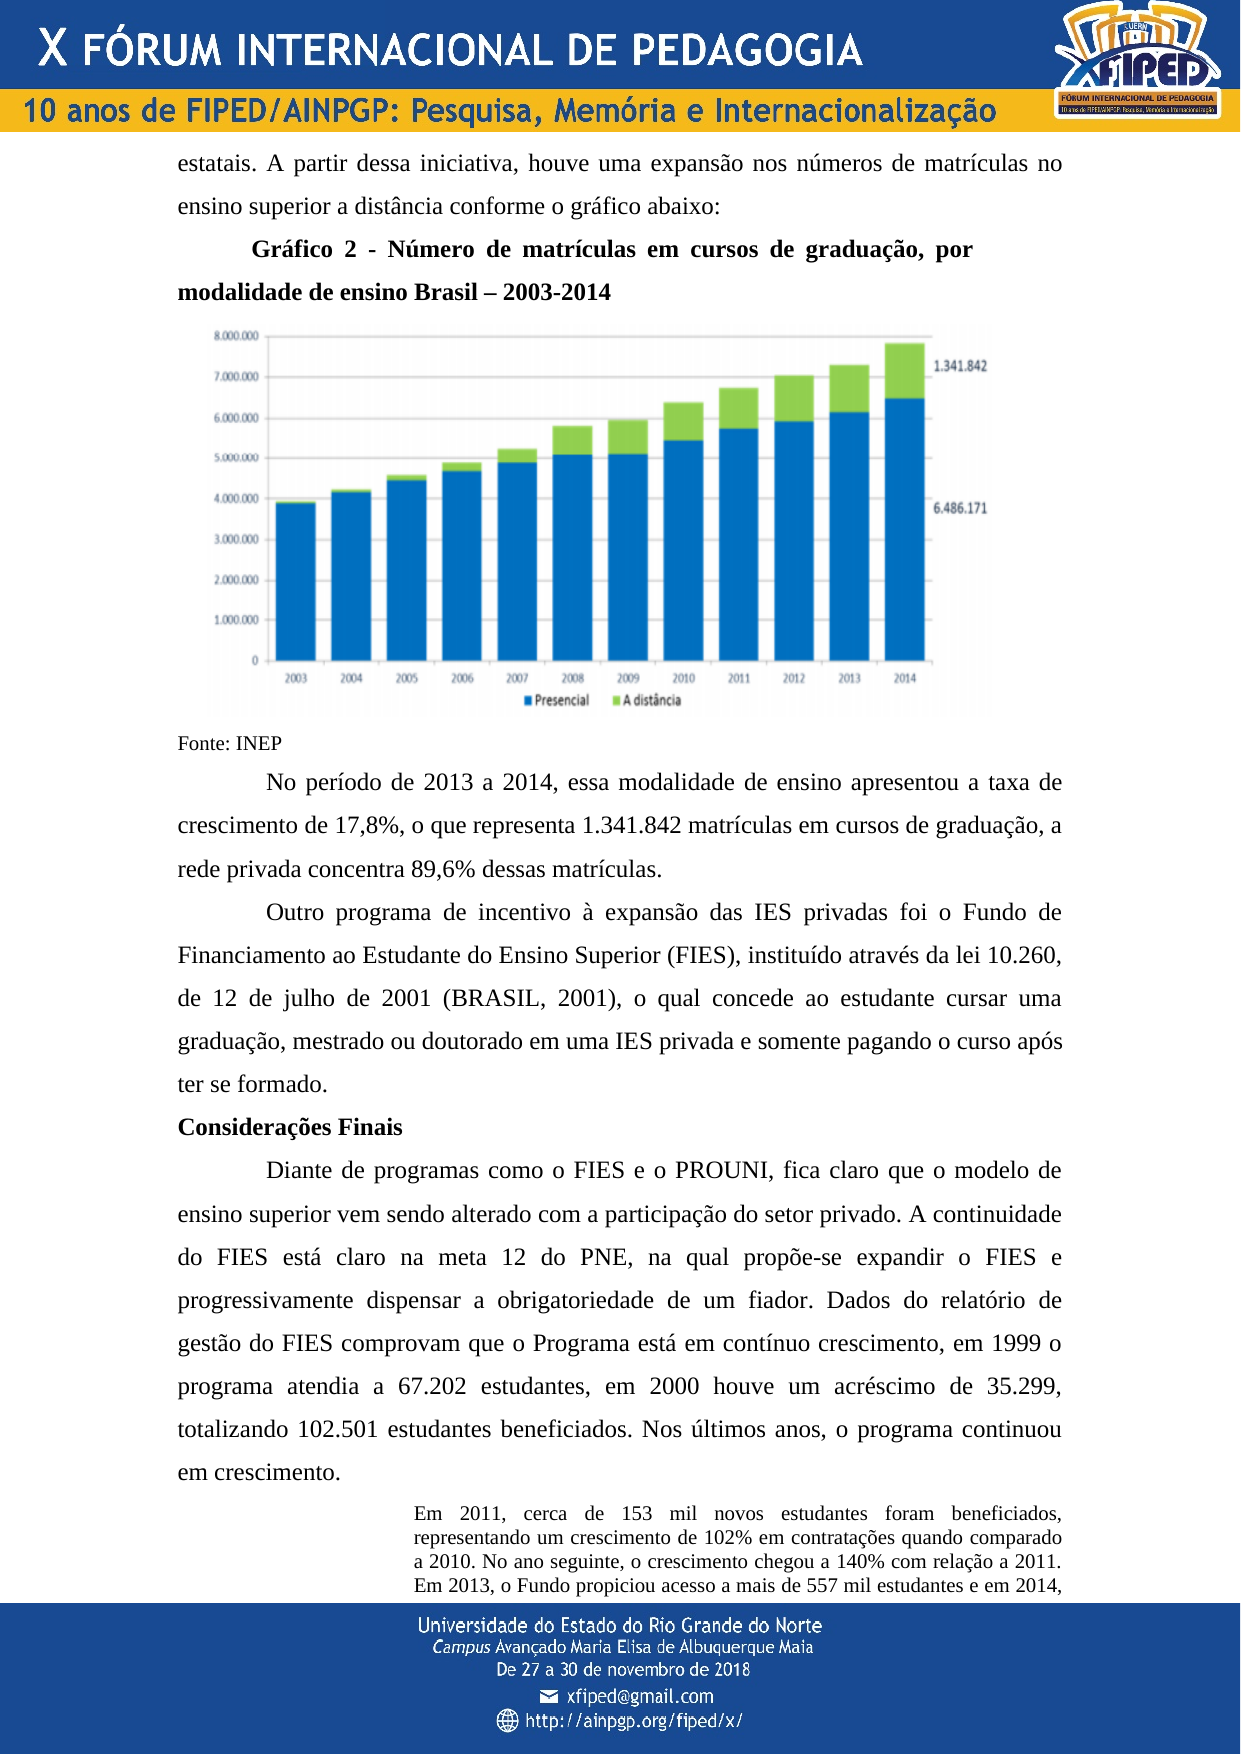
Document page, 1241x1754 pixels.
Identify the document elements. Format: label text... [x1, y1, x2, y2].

text Diante de programas como o FIES e o PROUNI, fica claro que o modelo de ensino superior vem sendo alterado com a participação do setor privado. A continuidade do FIES está claro na meta 12 do PNE, na qual propõe-se expandir o FIES e progressivamente dispensar a obrigatoriedade de um fiador. Dados do relatório de gestão do FIES comprovam que o Programa está em contínuo crescimento, em 1999 o programa atendia a 67.202 estudantes, em 2000 houve um acréscimo de 35.299, totalizando 102.501 estudantes beneficiados. Nos últimos anos, o programa continuou em crescimento. [177, 1156, 1063, 1486]
picture [206, 320, 1012, 717]
text Considerações Finais [177, 1112, 1063, 1141]
picture [0, 0, 1241, 132]
text Gráfico 2 - Número de matrículas em cursos de graduação, por modalidade de ensino Brasil – 2003-2014 [177, 234, 974, 306]
text Fonte: INEP [177, 731, 1063, 755]
text Outro programa de incentivo à expansão das IES privadas foi o Fundo de Financiamento ao Estudante do Ensino Superior (FIES), instituído através da lei 10.260, de 12 de julho de 2001 (BRASIL, 2001), o qual concede ao estudante cursar uma graduação, mestrado ou doutorado em uma IES privada e somente pagando o curso após ter se formado. [177, 897, 1063, 1098]
text No período de 2013 a 2014, essa modalidade de ensino apresentou a taxa de crescimento de 17,8%, o que representa 1.341.842 matrículas em cursos de graduação, a rede privada concentra 89,6% dessas matrículas. [177, 767, 1063, 882]
picture [0, 1603, 1241, 1754]
